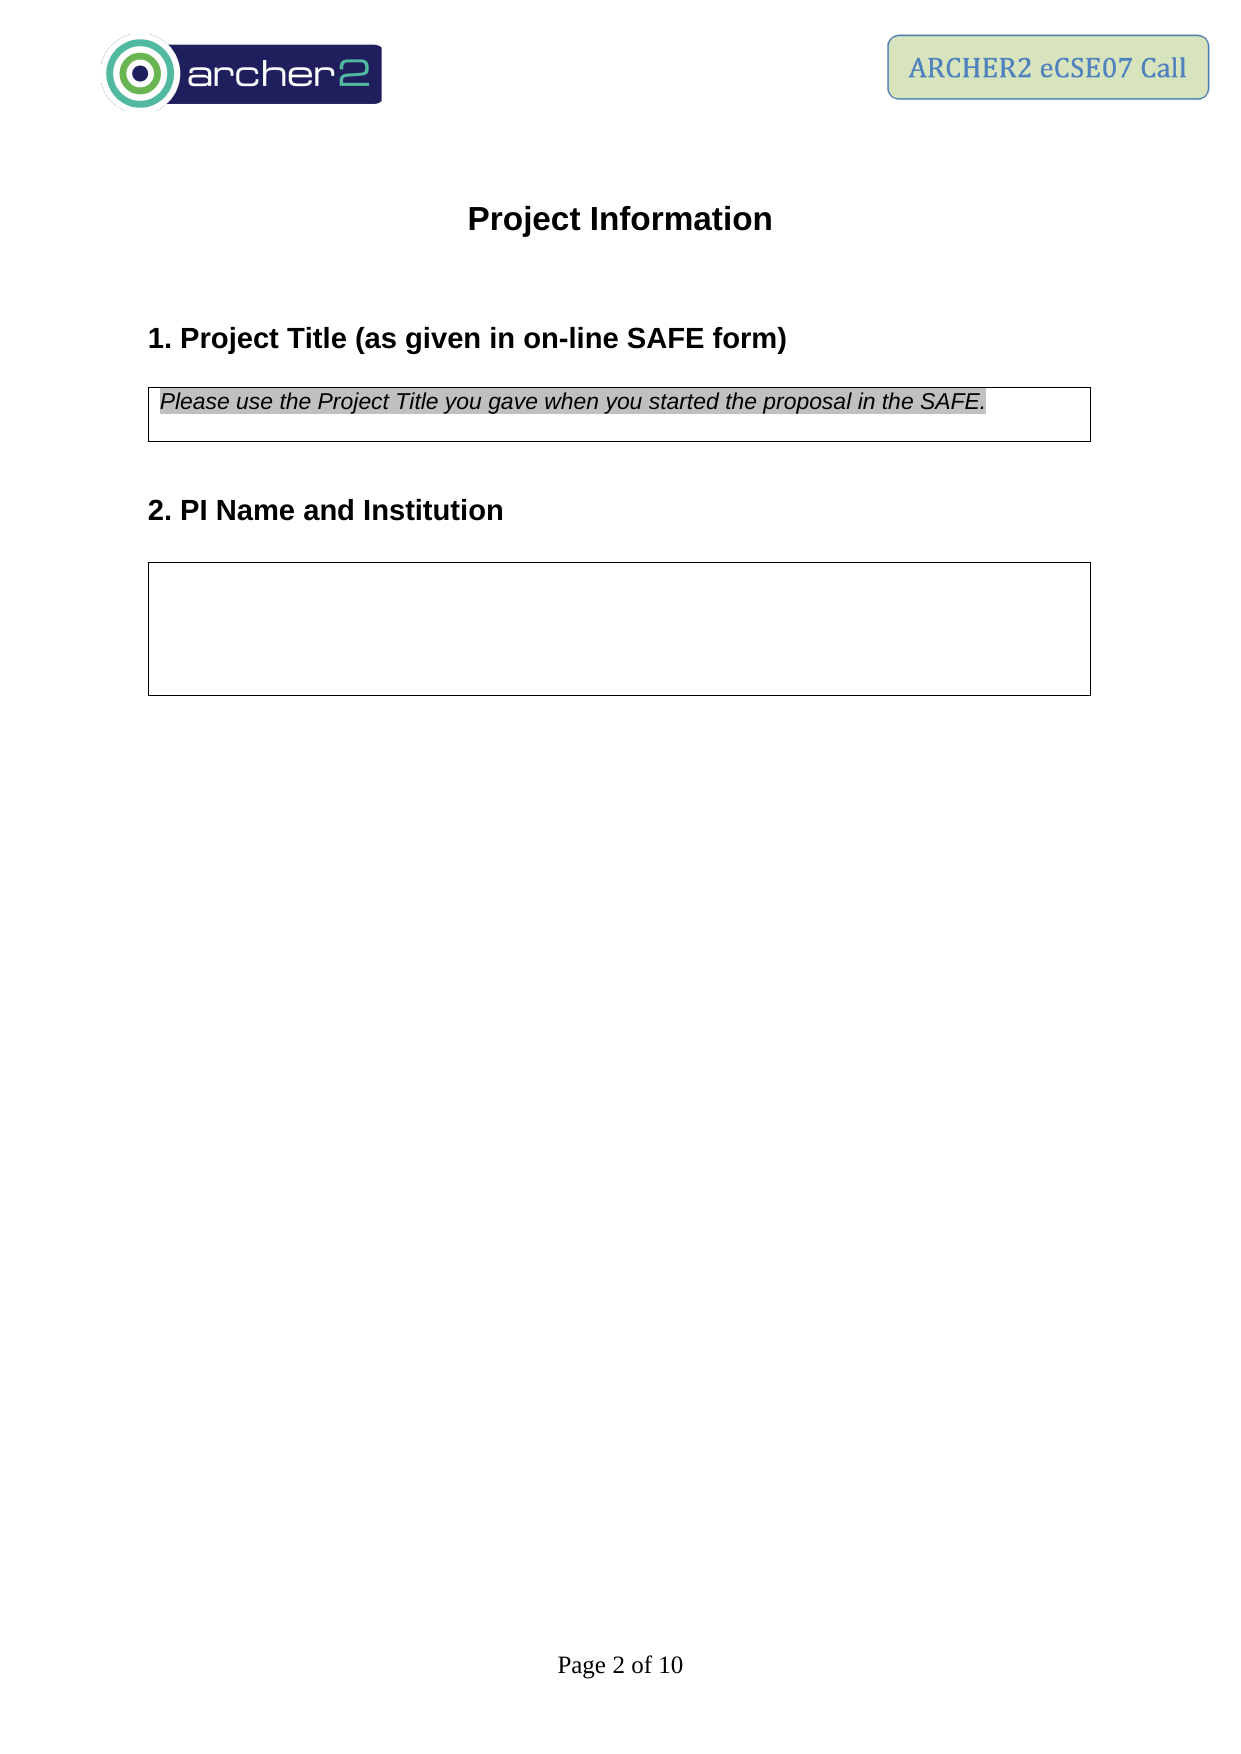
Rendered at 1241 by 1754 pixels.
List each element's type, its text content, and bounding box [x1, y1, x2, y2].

table_header [149, 563, 1090, 695]
table_header Please use the Project Title you gave when you started the proposal in the SAFE. [149, 388, 1090, 441]
picture [886, 33, 1212, 102]
subtitle Project Information [148, 199, 1092, 237]
subtitle 1. Project Title (as given in on-line SAFE form) [148, 321, 1092, 354]
subtitle 2. PI Name and Institution [148, 493, 1092, 527]
picture [100, 33, 382, 111]
